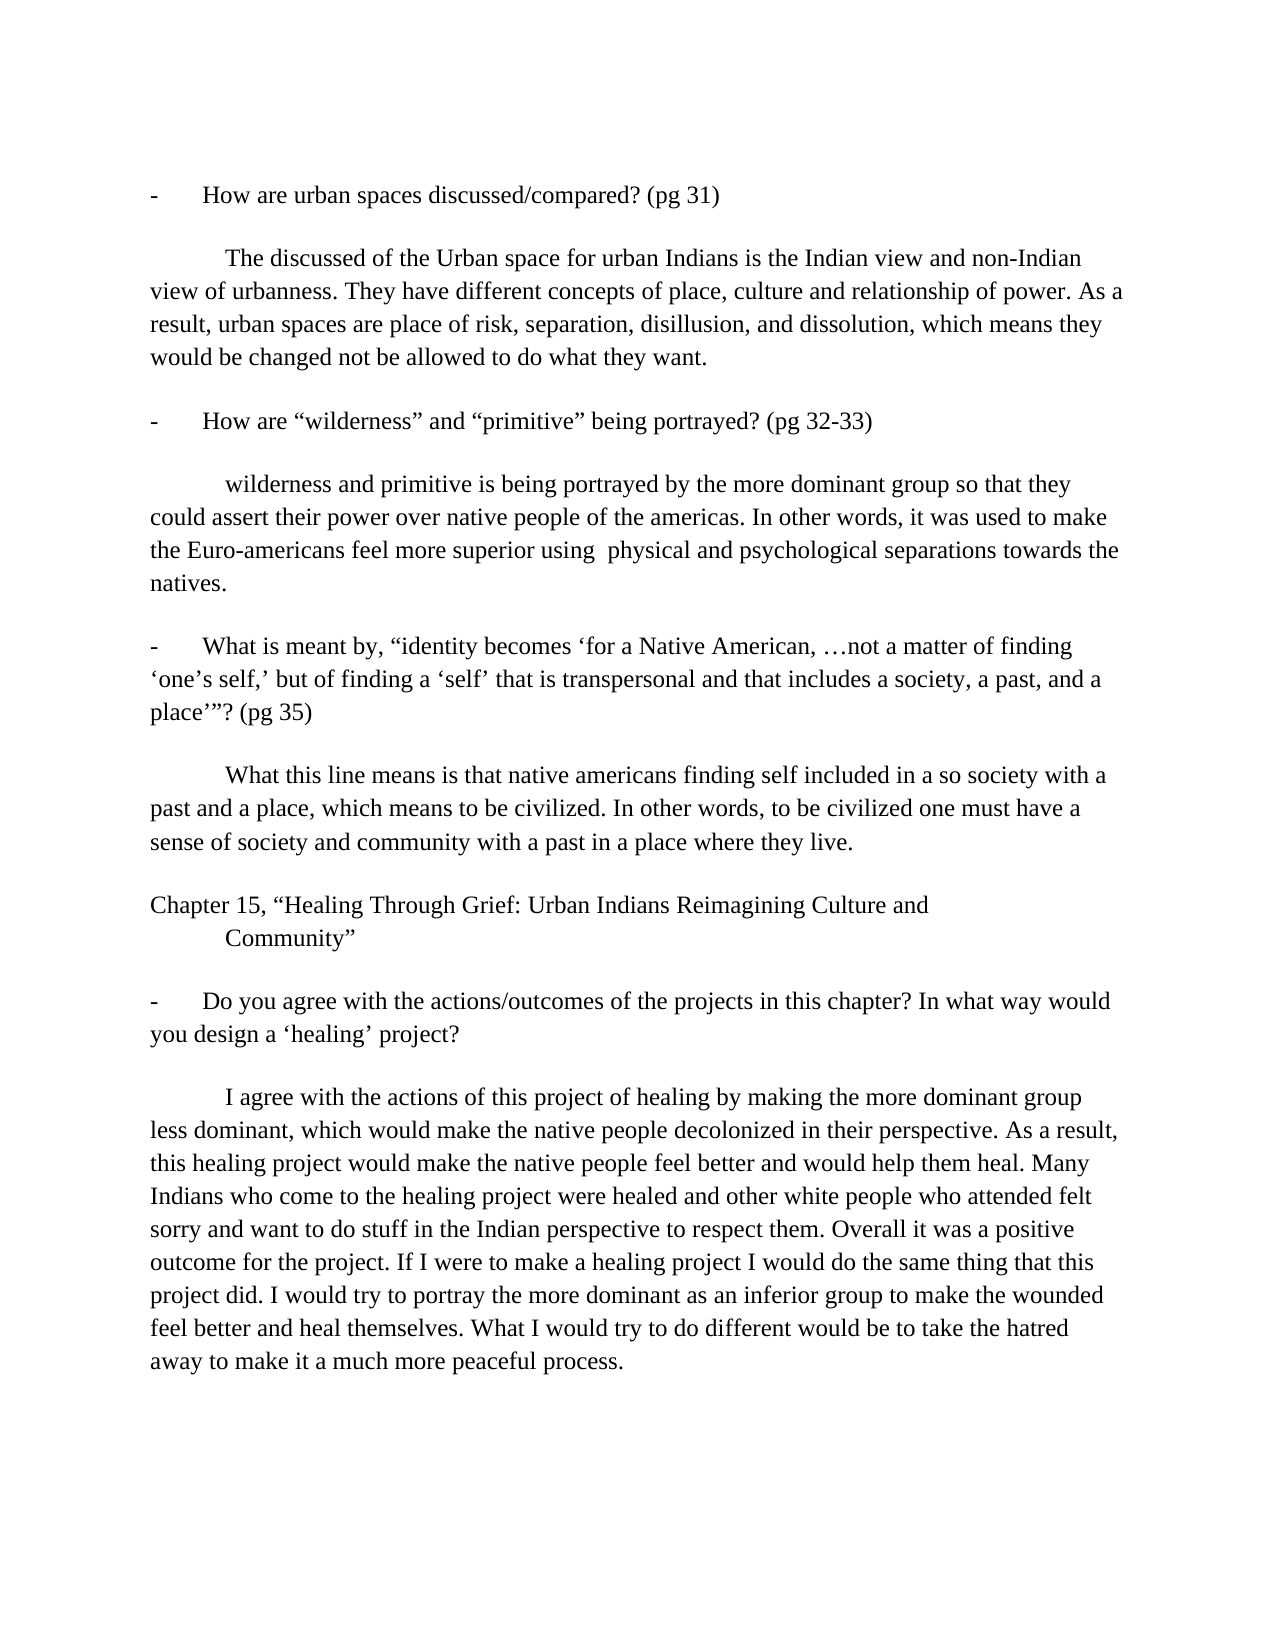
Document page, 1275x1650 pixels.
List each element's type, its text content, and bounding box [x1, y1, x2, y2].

text wilderness and primitive is being portrayed by the more dominant group so that they could assert their power over native people of the americas. In other words, it was used to make the Euro-americans feel more superior using physical and psychological separations towards the natives. [150, 469, 1125, 597]
text I agree with the actions of this project of healing by making the more dominant group less dominant, which would make the native people decolonized in their perspective. As a result, this healing project would make the native people feel better and would help them heal. Many Indians who come to the healing project were healed and other white people who attended felt sorry and want to do stuff in the Indian perspective to respect them. Overall it was a positive outcome for the project. If I were to make a healing project I would do the same thing that this project did. I would try to portray the more dominant as an inferior group to make the wounded feel better and heal themselves. What I would try to do different would be to take the hatred away to make it a much more peaceful process. [150, 1082, 1125, 1375]
text Chapter 15, “Healing Through Grief: Urban Indians Reimagining Culture and Community” [150, 890, 1125, 952]
text - How are urban spaces discussed/compared? (pg 31) [150, 180, 1125, 209]
text - How are “wilderness” and “primitive” being portrayed? (pg 32-33) [150, 406, 1125, 434]
text - Do you agree with the actions/outcomes of the projects in this chapter? In what way would you design a ‘healing’ project? [150, 986, 1125, 1048]
text The discussed of the Urban space for urban Indians is the Indian view and non-Indian view of urbanness. They have different concepts of place, culture and relationship of power. As a result, urban spaces are place of risk, separation, disillusion, and dissolution, which means they would be changed not be allowed to do what they want. [150, 243, 1125, 371]
text - What is meant by, “identity becomes ‘for a Native American, …not a matter of finding ‘one’s self,’ but of finding a ‘self’ that is transpersonal and that includes a society, a past, and a place’”? (pg 35) [150, 631, 1125, 726]
text What this line means is that native americans finding self included in a so society with a past and a place, which means to be civilized. In other words, to be civilized one must have a sense of society and community with a past in a place where they live. [150, 761, 1125, 855]
